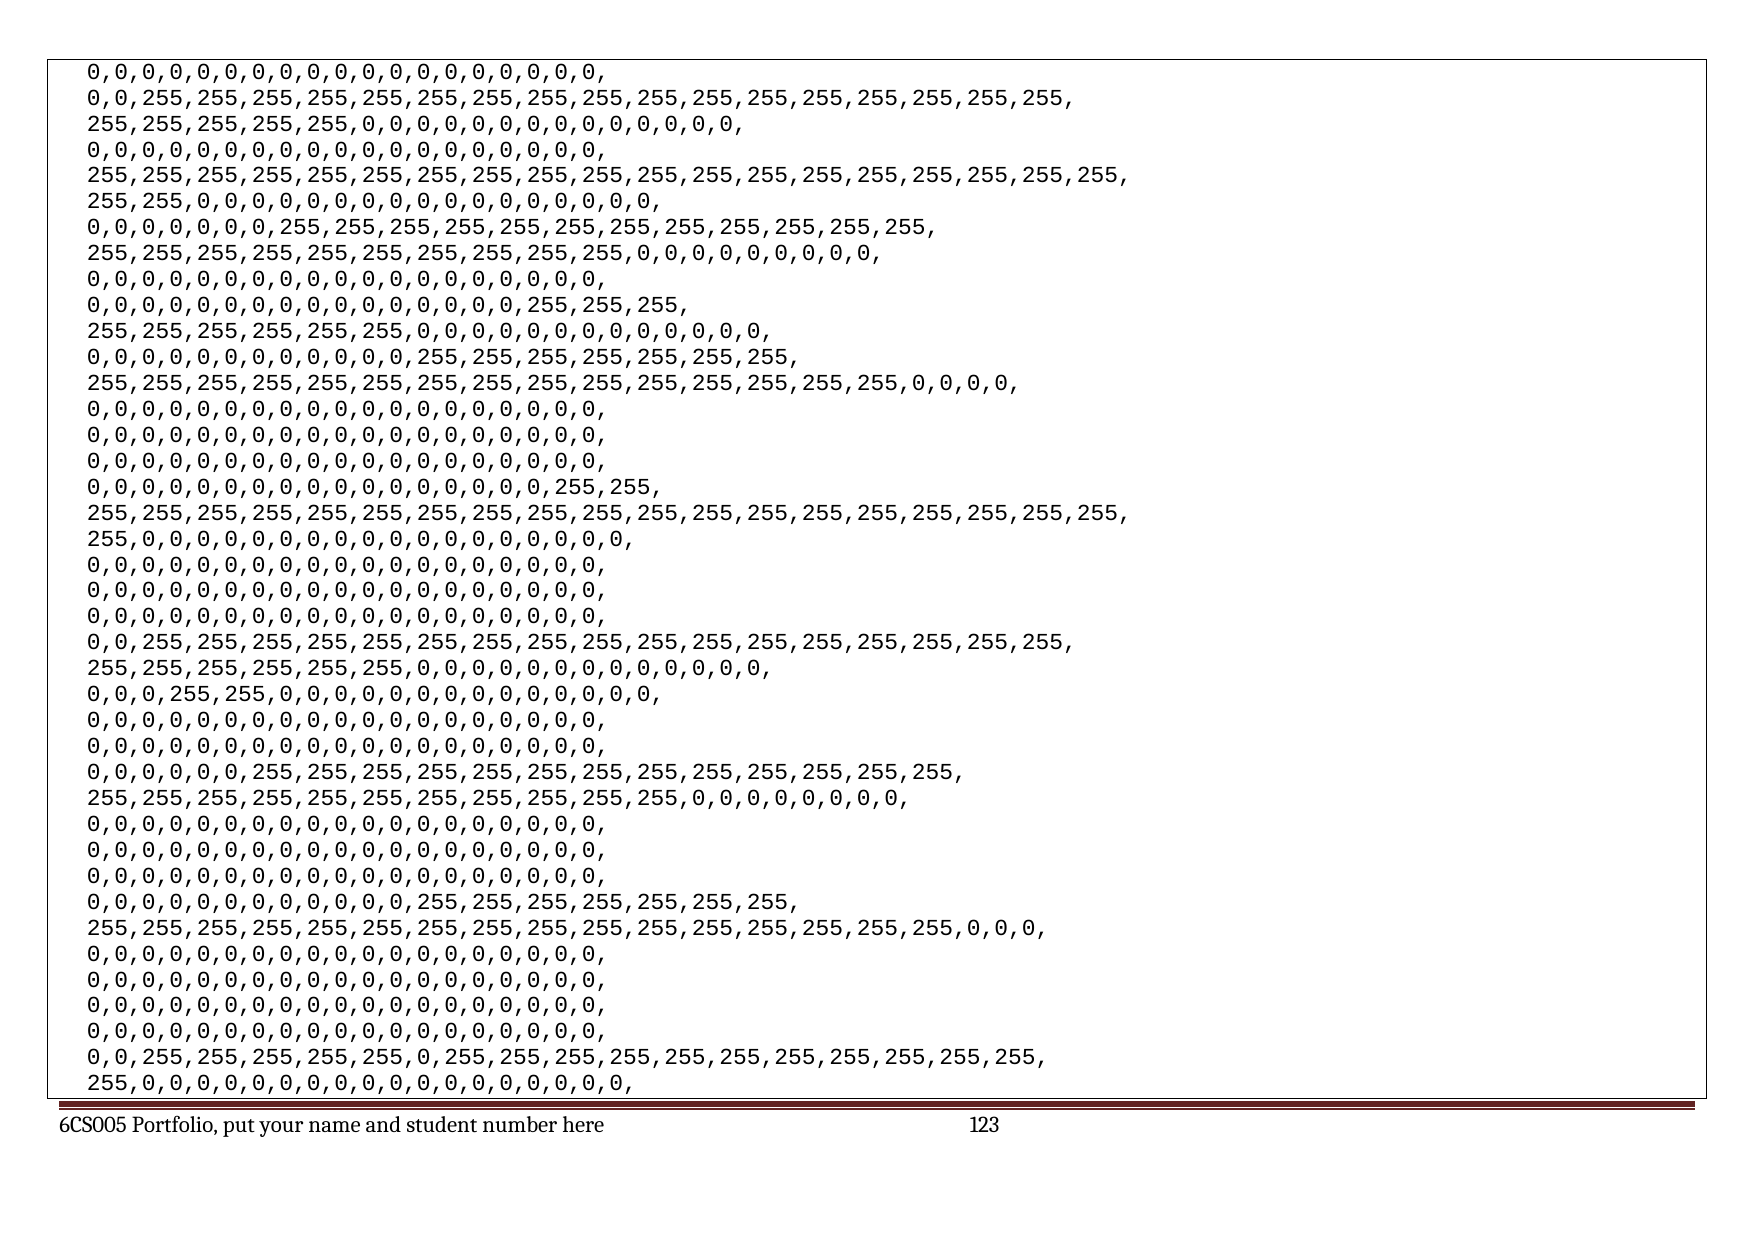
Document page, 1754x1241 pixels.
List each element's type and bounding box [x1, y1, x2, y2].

table_header [48, 60, 1706, 1098]
